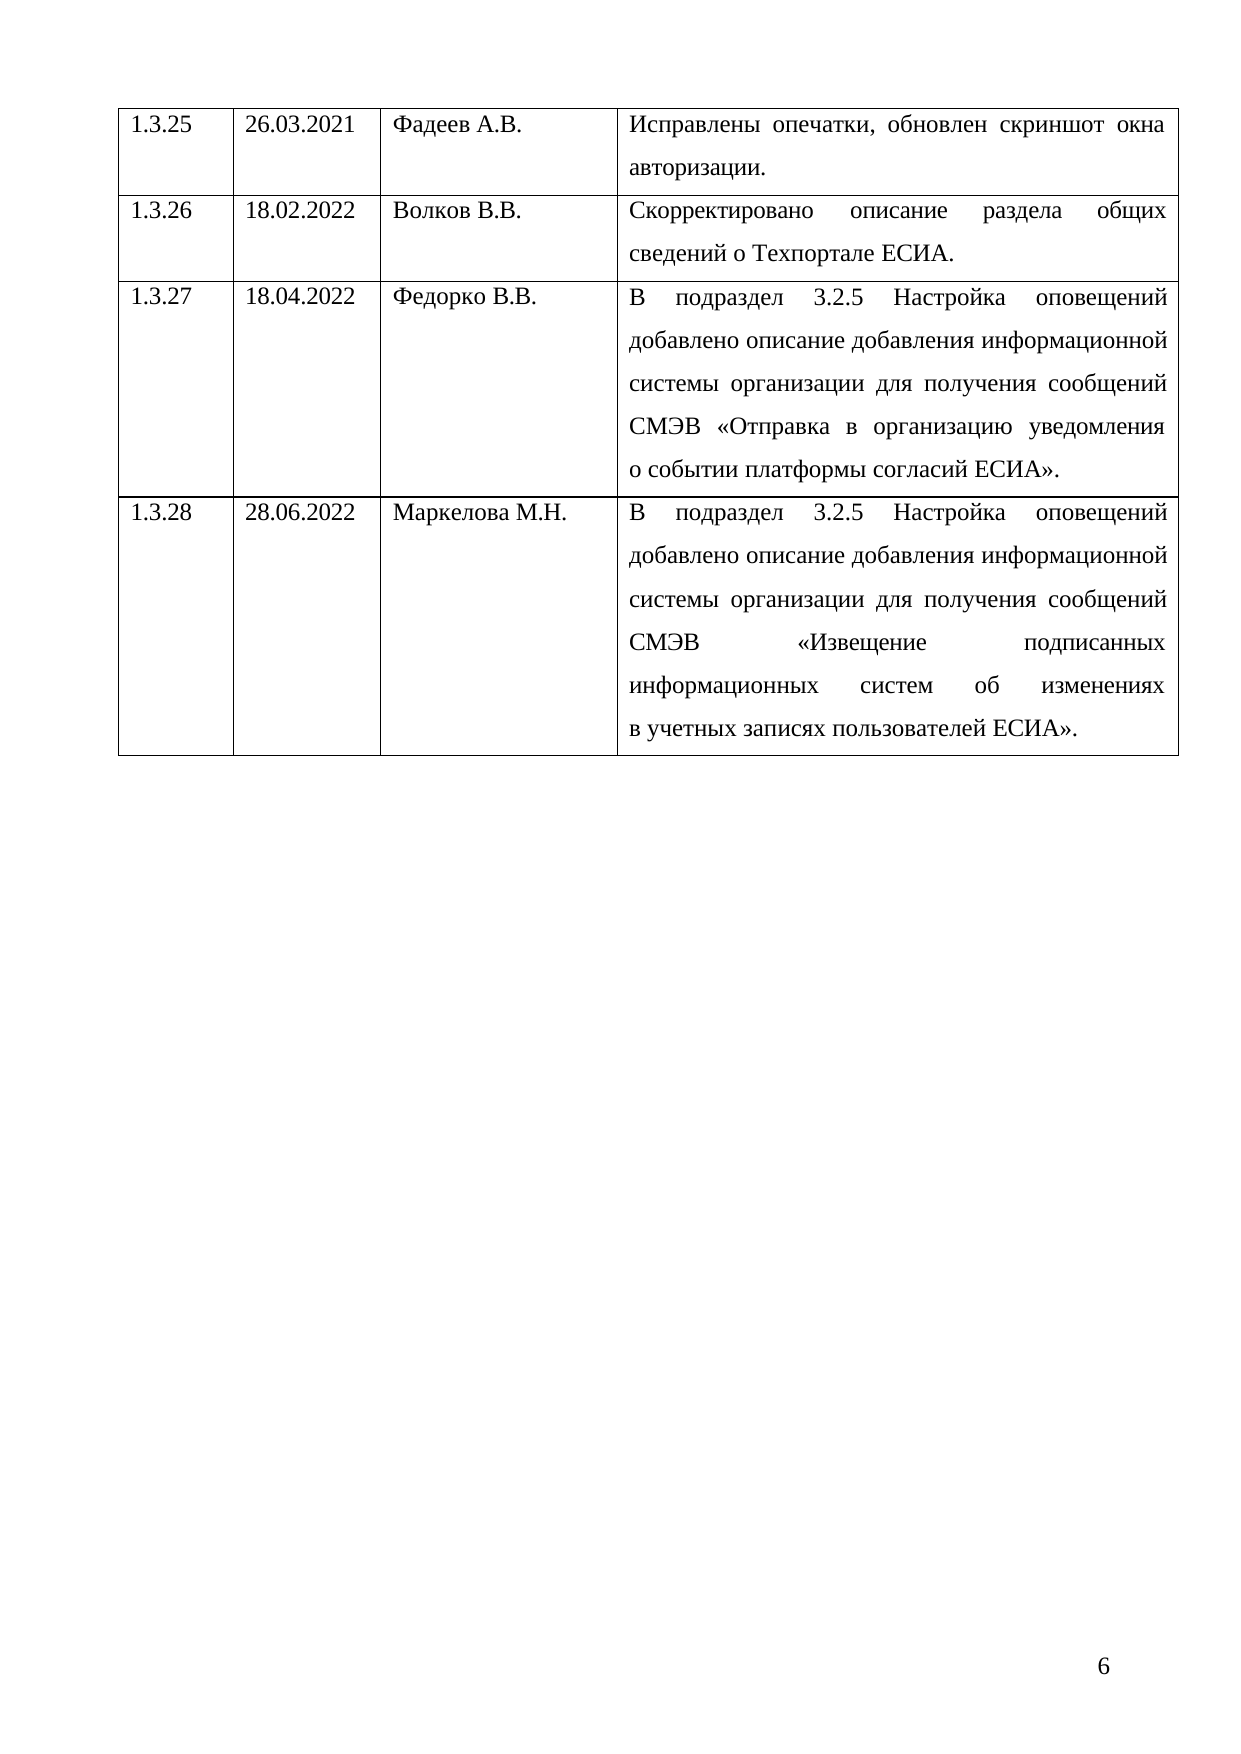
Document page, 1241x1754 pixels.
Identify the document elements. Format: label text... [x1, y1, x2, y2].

table_cell Федорко В.В. [381, 282, 617, 496]
table_header 26.03.2021 [234, 109, 380, 195]
table_cell Волков В.В. [381, 196, 617, 281]
table_cell В подраздел 3.2.5 Настройка оповещений добавлено описание добавления информационной системы организации для получения сообщений СМЭВ «Извещение подписанных информационных систем об изменениях в учетных записях пользователей ЕСИА». [618, 498, 1178, 755]
table_cell В подраздел 3.2.5 Настройка оповещений добавлено описание добавления информационной системы организации для получения сообщений СМЭВ «Отправка в организацию уведомления о событии платформы согласий ЕСИА». [618, 282, 1178, 496]
table_header Фадеев А.В. [381, 109, 617, 195]
table_cell Скорректировано описание раздела общих сведений о Техпортале ЕСИА. [618, 196, 1178, 281]
table_cell 1.3.27 [119, 282, 233, 496]
table_cell 1.3.26 [119, 196, 233, 281]
table_header Исправлены опечатки, обновлен скриншот окна авторизации. [618, 109, 1178, 195]
table_cell Маркелова М.Н. [381, 498, 617, 755]
table_cell 18.02.2022 [234, 196, 380, 281]
table_cell 28.06.2022 [234, 498, 380, 755]
table_cell 1.3.28 [119, 498, 233, 755]
table_cell 18.04.2022 [234, 282, 380, 496]
table_header 1.3.25 [119, 109, 233, 195]
